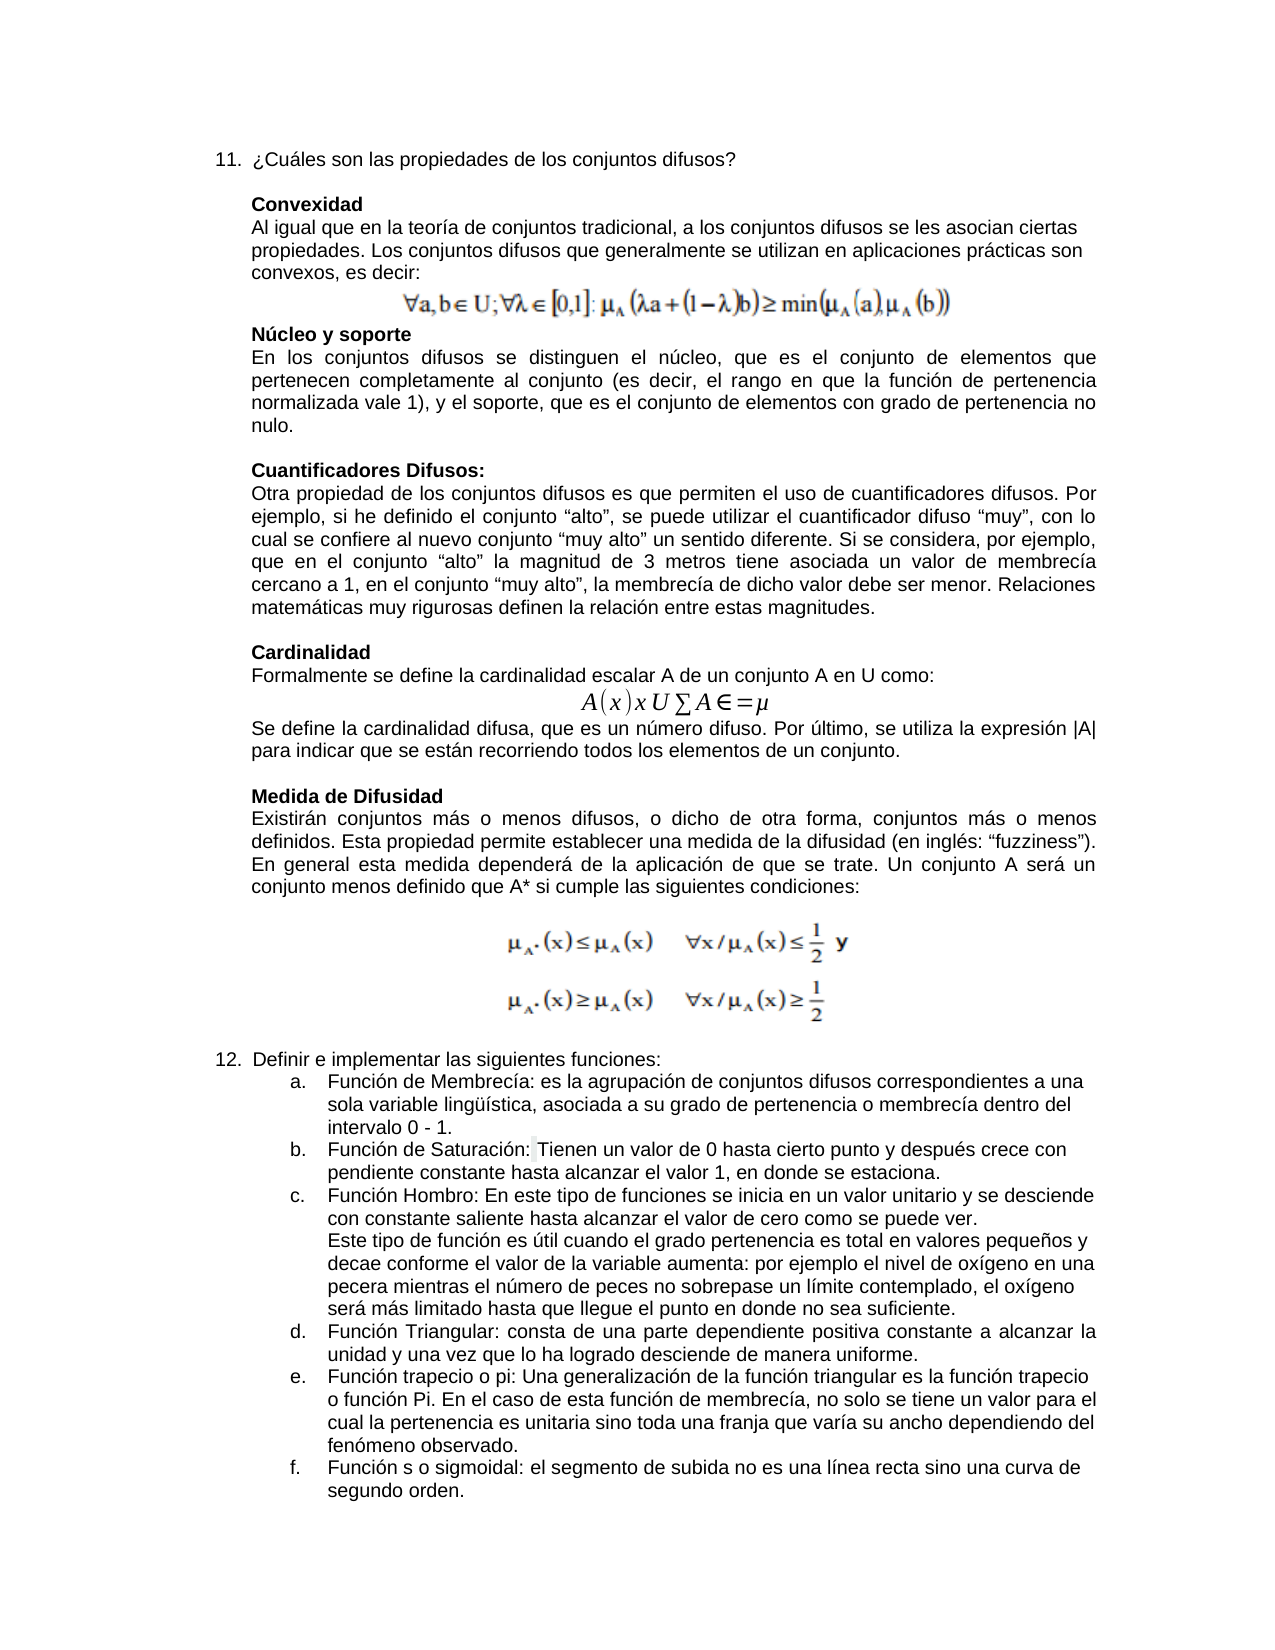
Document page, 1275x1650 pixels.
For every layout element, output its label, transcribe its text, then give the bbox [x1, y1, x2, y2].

text Medida de Difusidad [251, 784, 1098, 807]
picture [388, 283, 961, 323]
text Este tipo de función es útil cuando el grado pertenencia es total en valores pequeños y decae conforme el valor de la variable aumenta: por ejemplo el nivel de oxígeno en una pecera mientras el número de peces no sobrepase un límite contemplado, el oxígeno será más limitado hasta que llegue el punto en donde no sea suficiente. [327, 1229, 1098, 1320]
text Existirán conjuntos más o menos difusos, o dicho de otra forma, conjuntos más o menos definidos. Esta propiedad permite establecer una medida de la difusidad (en inglés: “fuzziness”). En general esta medida dependerá de la aplicación de que se trate. Un conjunto A será un conjunto menos definido que A* si cumple las siguientes condiciones: [251, 807, 1098, 898]
list Función trapecio o pi: Una generalización de la función triangular es la función trapecio o función Pi. En el caso de esta función de membrecía, no solo se tiene un valor para el cual la pertenencia es unitaria sino toda una franja que varía su ancho dependiendo del fenómeno observado. [290, 1365, 1098, 1456]
text Formalmente se define la cardinalidad escalar A de un conjunto A en U como: [251, 664, 1098, 686]
text Cardinalidad [251, 641, 1098, 664]
list Función de Membrecía: es la agrupación de conjuntos difusos correspondientes a una sola variable lingüística, asociada a su grado de pertenencia o membrecía dentro del intervalo 0 - 1. [290, 1070, 1098, 1138]
list ¿Cuáles son las propiedades de los conjuntos difusos? [215, 148, 1098, 170]
picture [498, 920, 850, 1025]
list Función de Saturación: Tienen un valor de 0 hasta cierto punto y después crece con pendiente constante hasta alcanzar el valor 1, en donde se estaciona. [290, 1138, 1098, 1184]
list Definir e implementar las siguientes funciones: [215, 1047, 1098, 1070]
list Función Hombro: En este tipo de funciones se inicia en un valor unitario y se desciende con constante saliente hasta alcanzar el valor de cero como se puede ver. [290, 1184, 1098, 1229]
list Función s o sigmoidal: el segmento de subida no es una línea recta sino una curva de segundo orden. [290, 1456, 1098, 1502]
text Otra propiedad de los conjuntos difusos es que permiten el uso de cuantificadores difusos. Por ejemplo, si he definido el conjunto “alto”, se puede utilizar el cuantificador difuso “muy”, con lo cual se confiere al nuevo conjunto “muy alto” un sentido diferente. Si se considera, por ejemplo, que en el conjunto “alto” la magnitud de 3 metros tiene asociada un valor de membrecía cercano a 1, en el conjunto “muy alto”, la membrecía de dicho valor debe ser menor. Relaciones matemáticas muy rigurosas definen la relación entre estas magnitudes. [251, 482, 1098, 618]
text Cuantificadores Difusos: [251, 459, 1098, 482]
text Núcleo y soporte [251, 323, 1098, 346]
text Se define la cardinalidad difusa, que es un número difuso. Por último, se utiliza la expresión |A| para indicar que se están recorriendo todos los elementos de un conjunto. [251, 716, 1098, 762]
text En los conjuntos difusos se distinguen el núcleo, que es el conjunto de elementos que pertenecen completamente al conjunto (es decir, el rango en que la función de pertenencia normalizada vale 1), y el soporte, que es el conjunto de elementos con grado de pertenencia no nulo. [251, 346, 1098, 437]
text Convexidad [251, 193, 1098, 216]
text Al igual que en la teoría de conjuntos tradicional, a los conjuntos difusos se les asocian ciertas propiedades. Los conjuntos difusos que generalmente se utilizan en aplicaciones prácticas son convexos, es decir: [251, 216, 1098, 284]
list Función Triangular: consta de una parte dependiente positiva constante a alcanzar la unidad y una vez que lo ha logrado desciende de manera uniforme. [290, 1320, 1098, 1365]
